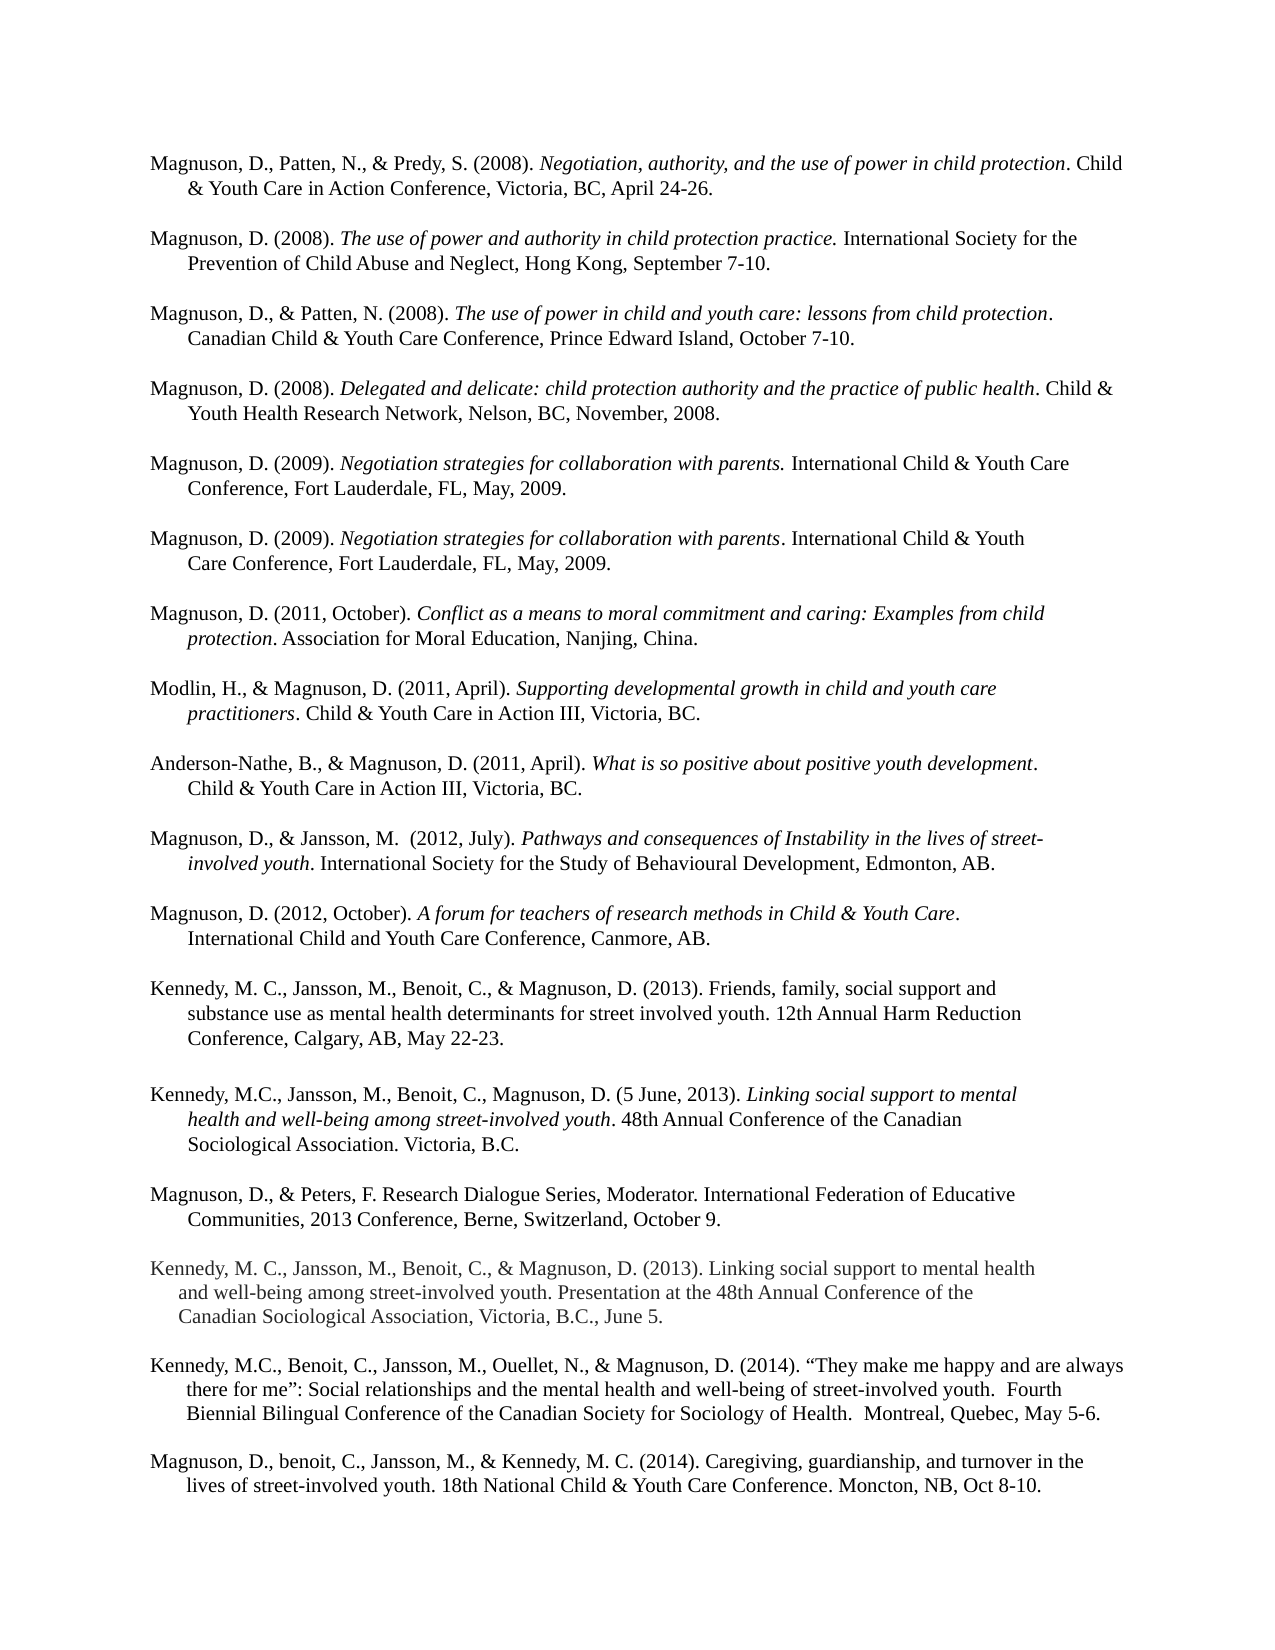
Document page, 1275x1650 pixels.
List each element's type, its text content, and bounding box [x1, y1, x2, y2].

text Magnuson, D. (2008). Delegated and delicate: child protection authority and the practice of public health. Child & Youth Health Research Network, Nelson, BC, November, 2008. [150, 375, 1125, 425]
text Anderson-Nathe, B., & Magnuson, D. (2011, April). What is so positive about positive youth development. Child & Youth Care in Action III, Victoria, BC. [150, 750, 1050, 800]
text Magnuson, D., & Patten, N. (2008). The use of power in child and youth care: lessons from child protection. Canadian Child & Youth Care Conference, Prince Edward Island, October 7-10. [150, 300, 1125, 350]
text Kennedy, M.C., Benoit, C., Jansson, M., Ouellet, N., & Magnuson, D. (2014). “They make me happy and are always there for me”: Social relationships and the mental health and well-being of street-involved youth. Fourth Biennial Bilingual Conference of the Canadian Society for Sociology of Health. Montreal, Quebec, May 5-6. [150, 1353, 1125, 1425]
text Magnuson, D. (2009). Negotiation strategies for collaboration with parents. International Child & Youth Care Conference, Fort Lauderdale, FL, May, 2009. [150, 450, 1125, 500]
text Magnuson, D., & Peters, F. Research Dialogue Series, Moderator. International Federation of Educative Communities, 2013 Conference, Berne, Switzerland, October 9. [150, 1181, 1050, 1231]
text Magnuson, D. (2012, October). A forum for teachers of research methods in Child & Youth Care. International Child and Youth Care Conference, Canmore, AB. [150, 900, 1050, 950]
text Kennedy, M. C., Jansson, M., Benoit, C., & Magnuson, D. (2013). Friends, family, social support and substance use as mental health determinants for street involved youth. 12th Annual Harm Reduction Conference, Calgary, AB, May 22-23. [150, 975, 1050, 1050]
text Magnuson, D., Patten, N., & Predy, S. (2008). Negotiation, authority, and the use of power in child protection. Child & Youth Care in Action Conference, Victoria, BC, April 24-26. [150, 150, 1125, 200]
text Magnuson, D., & Jansson, M. (2012, July). Pathways and consequences of Instability in the lives of street-involved youth. International Society for the Study of Behavioural Development, Edmonton, AB. [150, 825, 1050, 875]
text Kennedy, M. C., Jansson, M., Benoit, C., & Magnuson, D. (2013). Linking social support to mental health and well-being among street-involved youth. Presentation at the 48th Annual Conference of the Canadian Sociological Association, Victoria, B.C., June 5. [150, 1256, 1050, 1328]
text Kennedy, M.C., Jansson, M., Benoit, C., Magnuson, D. (5 June, 2013). Linking social support to mental health and well-being among street-involved youth. 48th Annual Conference of the Canadian Sociological Association. Victoria, B.C. [150, 1081, 1050, 1156]
text Magnuson, D. (2011, October). Conflict as a means to moral commitment and caring: Examples from child protection. Association for Moral Education, Nanjing, China. [150, 600, 1050, 650]
text Modlin, H., & Magnuson, D. (2011, April). Supporting developmental growth in child and youth care practitioners. Child & Youth Care in Action III, Victoria, BC. [150, 675, 1050, 725]
text Magnuson, D. (2008). The use of power and authority in child protection practice. International Society for the Prevention of Child Abuse and Neglect, Hong Kong, September 7-10. [150, 225, 1125, 275]
text Magnuson, D. (2009). Negotiation strategies for collaboration with parents. International Child & Youth Care Conference, Fort Lauderdale, FL, May, 2009. [150, 525, 1050, 575]
